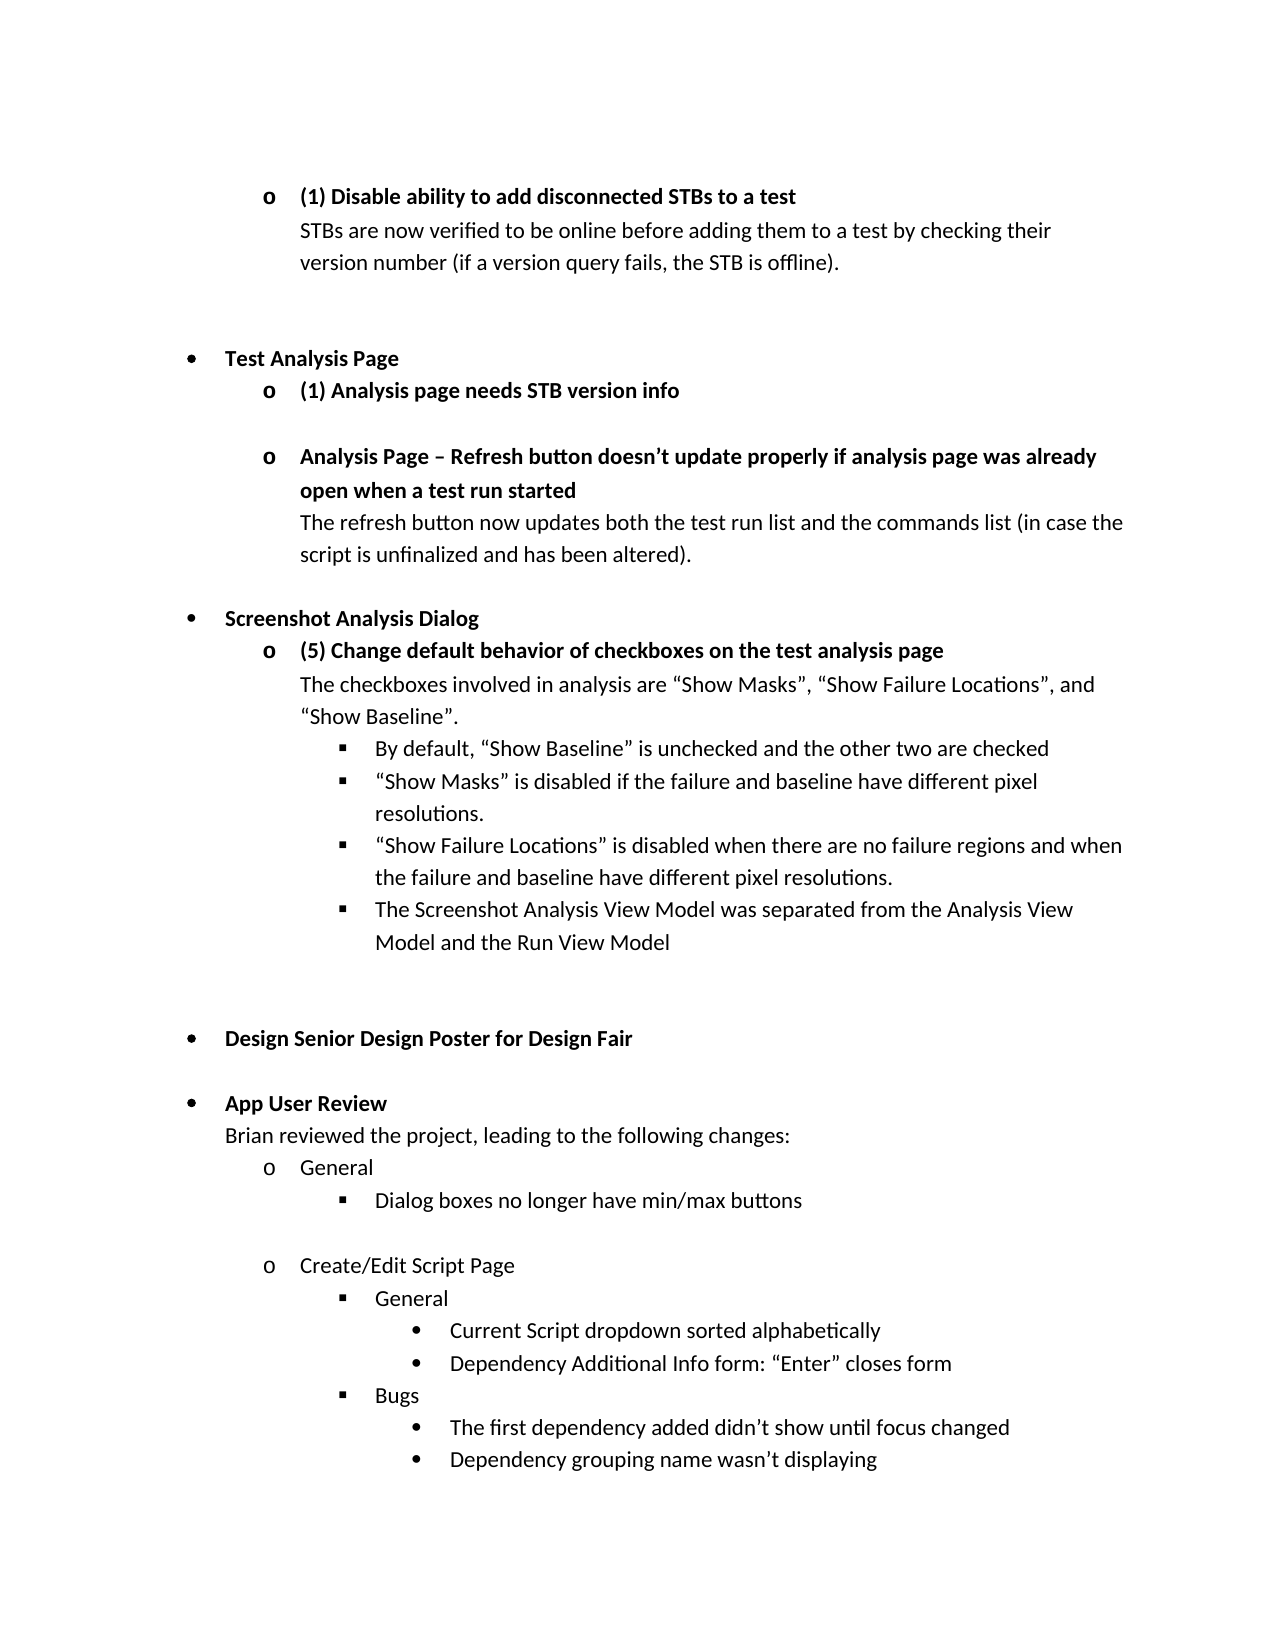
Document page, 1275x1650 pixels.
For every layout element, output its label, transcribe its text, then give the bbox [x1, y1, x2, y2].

text The checkboxes involved in analysis are “Show Masks”, “Show Failure Locations”, and “Show Baseline”. [300, 670, 1125, 730]
list Create/Edit Script Page [262, 1251, 1125, 1280]
list Screenshot Analysis Dialog [187, 604, 1125, 632]
list Test Analysis Page [187, 344, 1125, 372]
list (1) Disable ability to add disconnected STBs to a test [262, 182, 1125, 211]
text The refresh button now updates both the test run list and the commands list (in case the script is unfinalized and has been altered). [300, 508, 1125, 568]
list Dialog boxes no longer have min/max buttons [337, 1187, 1125, 1214]
list “Show Failure Locations” is disabled when there are no failure regions and when the failure and baseline have different pixel resolutions. [337, 831, 1125, 891]
list Dependency Additional Info form: “Enter” closes form [412, 1349, 1125, 1377]
list General [262, 1153, 1125, 1182]
list The first dependency added didn’t show until focus changed [412, 1413, 1125, 1441]
list “Show Masks” is disabled if the failure and baseline have different pixel resolutions. [337, 767, 1125, 827]
list By default, “Show Baseline” is unchecked and the other two are checked [337, 734, 1125, 763]
list General [337, 1284, 1125, 1312]
list Analysis Page – Refresh button doesn’t update properly if analysis page was already open when a test run started [262, 442, 1125, 504]
text Brian reviewed the project, leading to the following changes: [225, 1121, 1125, 1149]
list (1) Analysis page needs STB version info [262, 377, 1125, 406]
list App User Review [187, 1089, 1125, 1117]
list Current Script dropdown sorted alphabetically [412, 1317, 1125, 1345]
list Bugs [337, 1381, 1125, 1409]
list Dependency grouping name wasn’t displaying [412, 1445, 1125, 1473]
list The Screenshot Analysis View Model was separated from the Analysis View Model and the Run View Model [337, 896, 1125, 956]
list (5) Change default behavior of checkboxes on the test analysis page [262, 637, 1125, 666]
list Design Senior Design Poster for Design Fair [187, 1024, 1125, 1052]
text STBs are now verified to be online before adding them to a test by checking their version number (if a version query fails, the STB is offline). [300, 216, 1125, 276]
